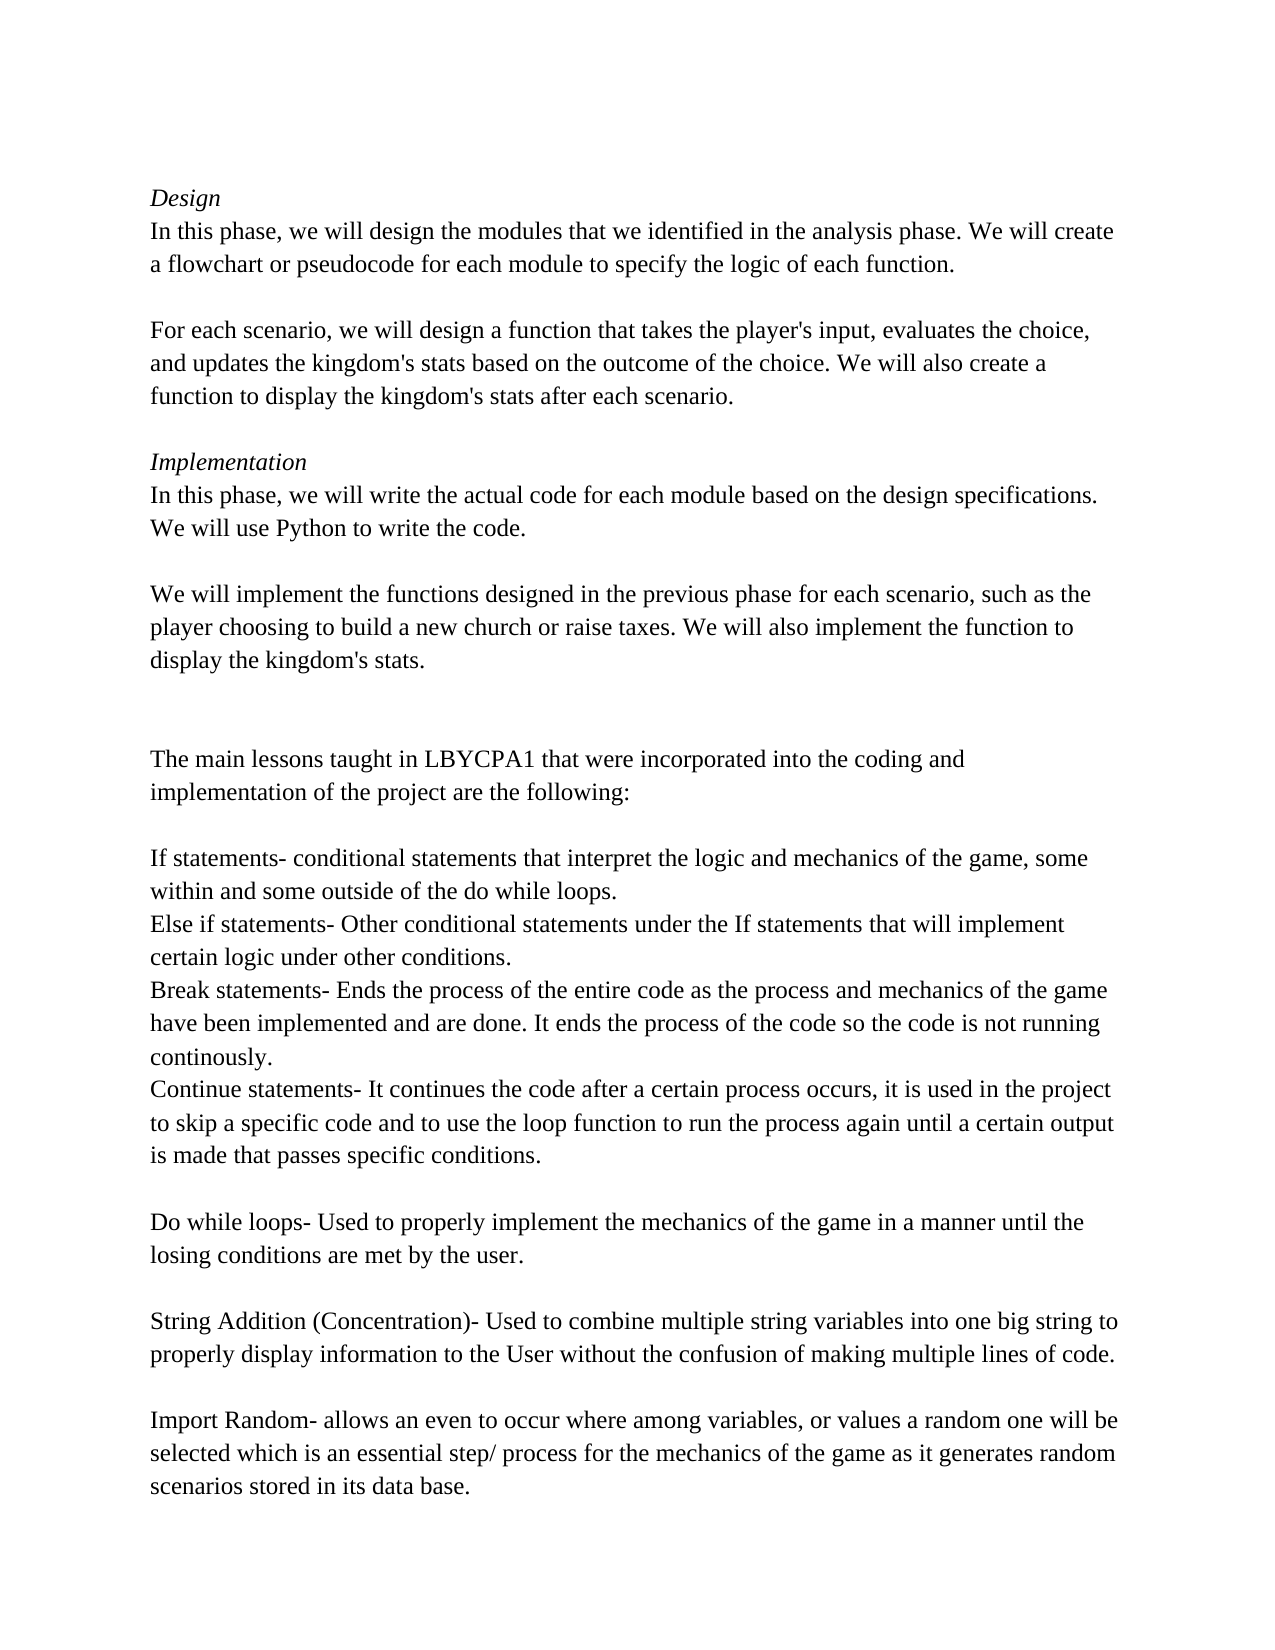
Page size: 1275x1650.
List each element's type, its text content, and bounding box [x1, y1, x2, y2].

text In this phase, we will design the modules that we identified in the analysis phase. We will create a flowchart or pseudocode for each module to specify the logic of each function. [150, 216, 1125, 278]
text Design [150, 183, 1125, 212]
text Break statements- Ends the process of the entire code as the process and mechanics of the game have been implemented and are done. It ends the process of the code so the code is not running continously. [150, 976, 1125, 1070]
text We will implement the functions designed in the previous phase for each scenario, such as the player choosing to build a new church or raise taxes. We will also implement the function to display the kingdom's stats. [150, 579, 1125, 674]
text The main lessons taught in LBYCPA1 that were incorporated into the coding and implementation of the project are the following: [150, 744, 1125, 806]
text Else if statements- Other conditional statements under the If statements that will implement certain logic under other conditions. [150, 909, 1125, 971]
text Continue statements- It continues the code after a certain process occurs, it is used in the project to skip a specific code and to use the loop function to run the process again until a certain output is made that passes specific conditions. [150, 1074, 1125, 1169]
text String Addition (Concentration)- Used to combine multiple string variables into one big string to properly display information to the User without the confusion of making multiple lines of code. [150, 1306, 1125, 1367]
text Implementation [150, 447, 1125, 476]
text Do while loops- Used to properly implement the mechanics of the game in a manner until the losing conditions are met by the user. [150, 1207, 1125, 1268]
text For each scenario, we will design a function that takes the player's input, evaluates the choice, and updates the kingdom's stats based on the outcome of the choice. We will also create a function to display the kingdom's stats after each scenario. [150, 315, 1125, 410]
text Import Random- allows an even to occur where among variables, or values a random one will be selected which is an essential step/ process for the mechanics of the game as it generates random scenarios stored in its data base. [150, 1405, 1125, 1499]
text If statements- conditional statements that interpret the logic and mechanics of the game, some within and some outside of the do while loops. [150, 843, 1125, 905]
text In this phase, we will write the actual code for each module based on the design specifications. We will use Python to write the code. [150, 480, 1125, 542]
